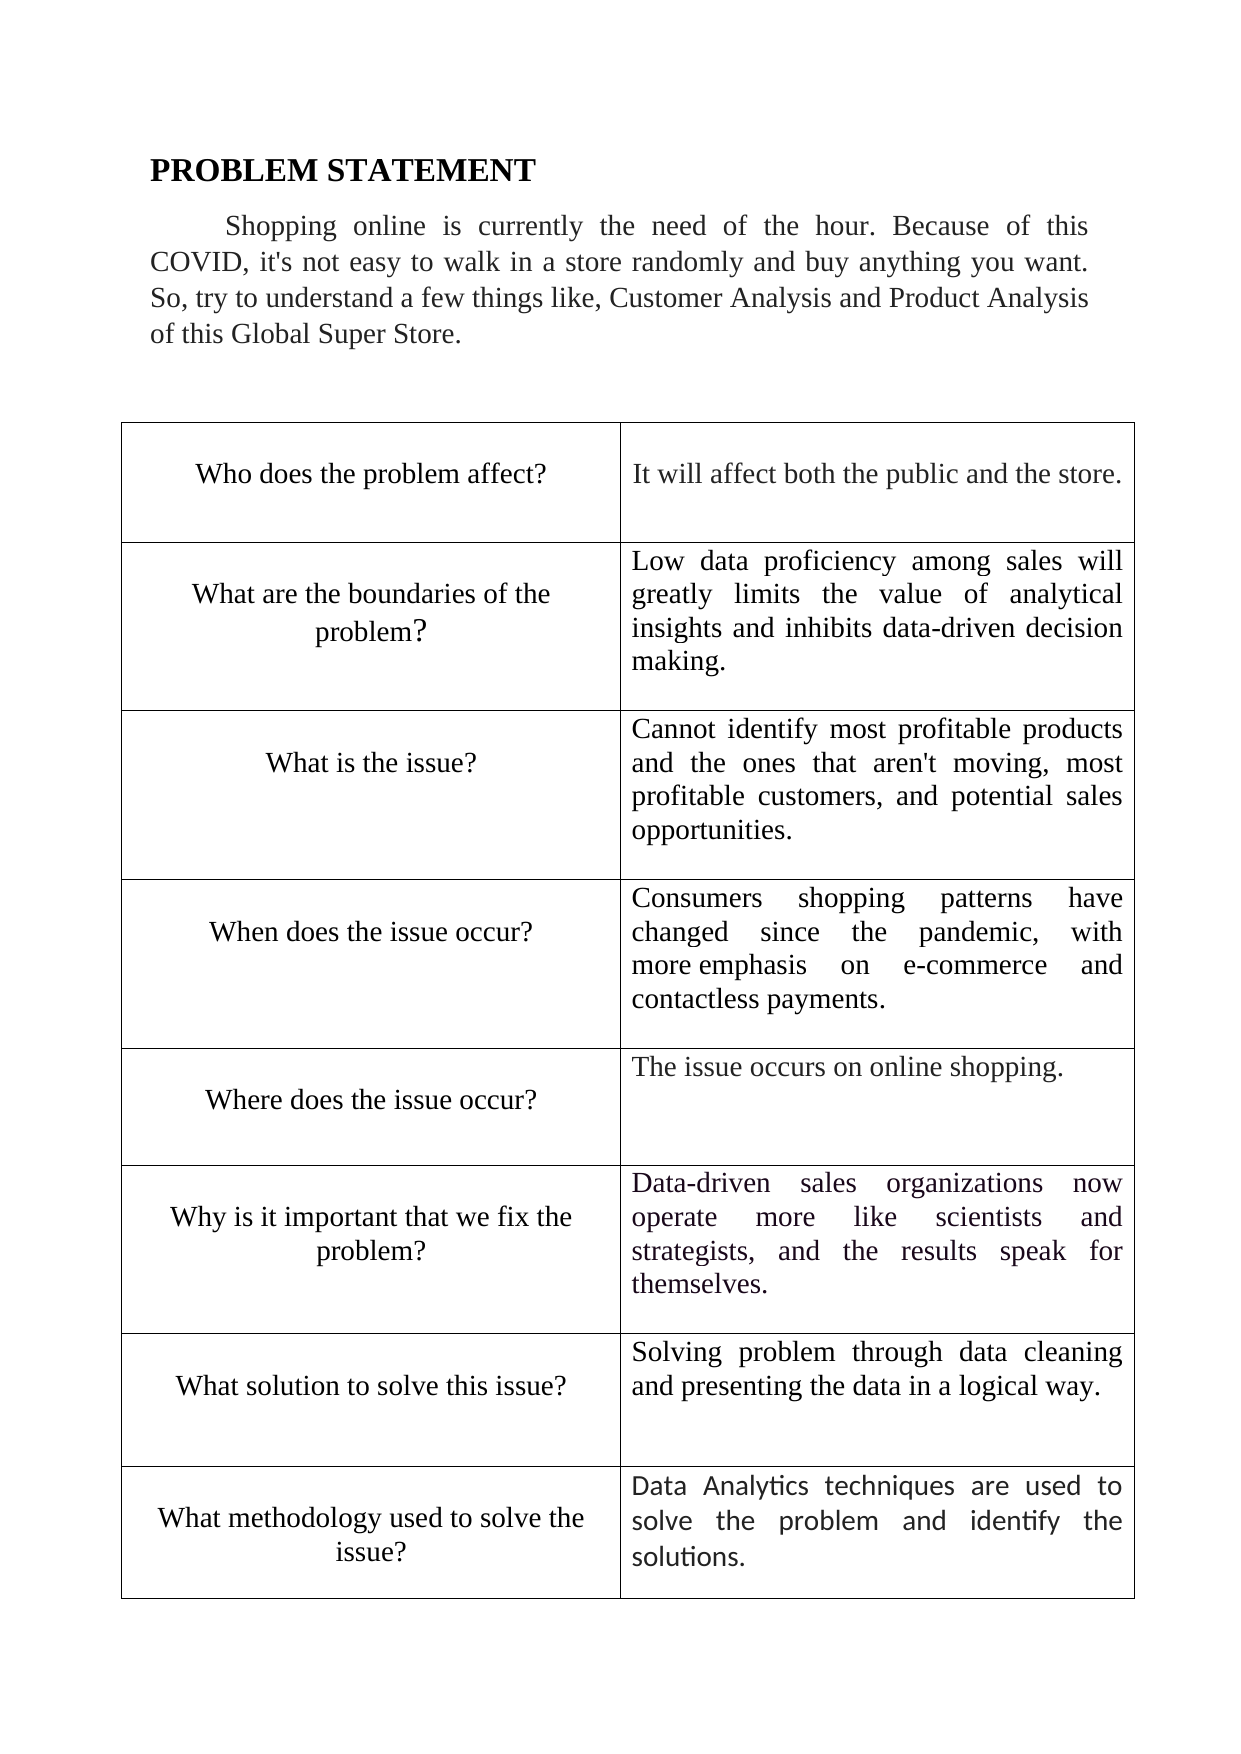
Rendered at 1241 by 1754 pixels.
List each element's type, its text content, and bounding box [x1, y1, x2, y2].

table_header It will affect both the public and the store. [621, 423, 1134, 542]
table_cell Solving problem through data cleaning and presenting the data in a logical way. [621, 1334, 1134, 1466]
table_cell What is the issue? [122, 711, 620, 879]
table_cell The issue occurs on online shopping. [621, 1049, 1134, 1164]
table_cell Where does the issue occur? [122, 1049, 620, 1164]
table_cell When does the issue occur? [122, 880, 620, 1048]
text Shopping online is currently the need of the hour. Because of this COVID, it's not easy to walk in a store randomly and buy anything you want. So, try to understand a few things like, Customer Analysis and Product Analysis of this Global Super Store. [150, 314, 1090, 350]
table_cell Data-driven sales organizations now operate more like scientists and strategists, and the results speak for themselves. [621, 1166, 1134, 1333]
text PROBLEM STATEMENT [150, 150, 1090, 188]
table_cell Why is it important that we fix the problem? [122, 1166, 620, 1333]
table_header Who does the problem affect? [122, 423, 620, 542]
text Shopping online is currently the need of the hour. Because of this COVID, it's not easy to walk in a store randomly and buy anything you want. So, try to understand a few things like, Customer Analysis and Product Analysis of this Global Super Store. [150, 208, 1090, 244]
table_cell Data Analytics techniques are used to solve the problem and identify the solutions. [621, 1467, 1134, 1598]
table_cell Cannot identify most profitable products and the ones that aren't moving, most profitable customers, and potential sales opportunities. [621, 711, 1134, 879]
table_cell Consumers shopping patterns have changed since the pandemic, with more emphasis on e-commerce and contactless payments. [621, 880, 1134, 1048]
table_cell What methodology used to solve the issue? [122, 1467, 620, 1598]
table_cell Low data proficiency among sales will greatly limits the value of analytical insights and inhibits data-driven decision making. [621, 543, 1134, 710]
table_cell What are the boundaries of the problem? [122, 543, 620, 710]
table_cell What solution to solve this issue? [122, 1334, 620, 1466]
